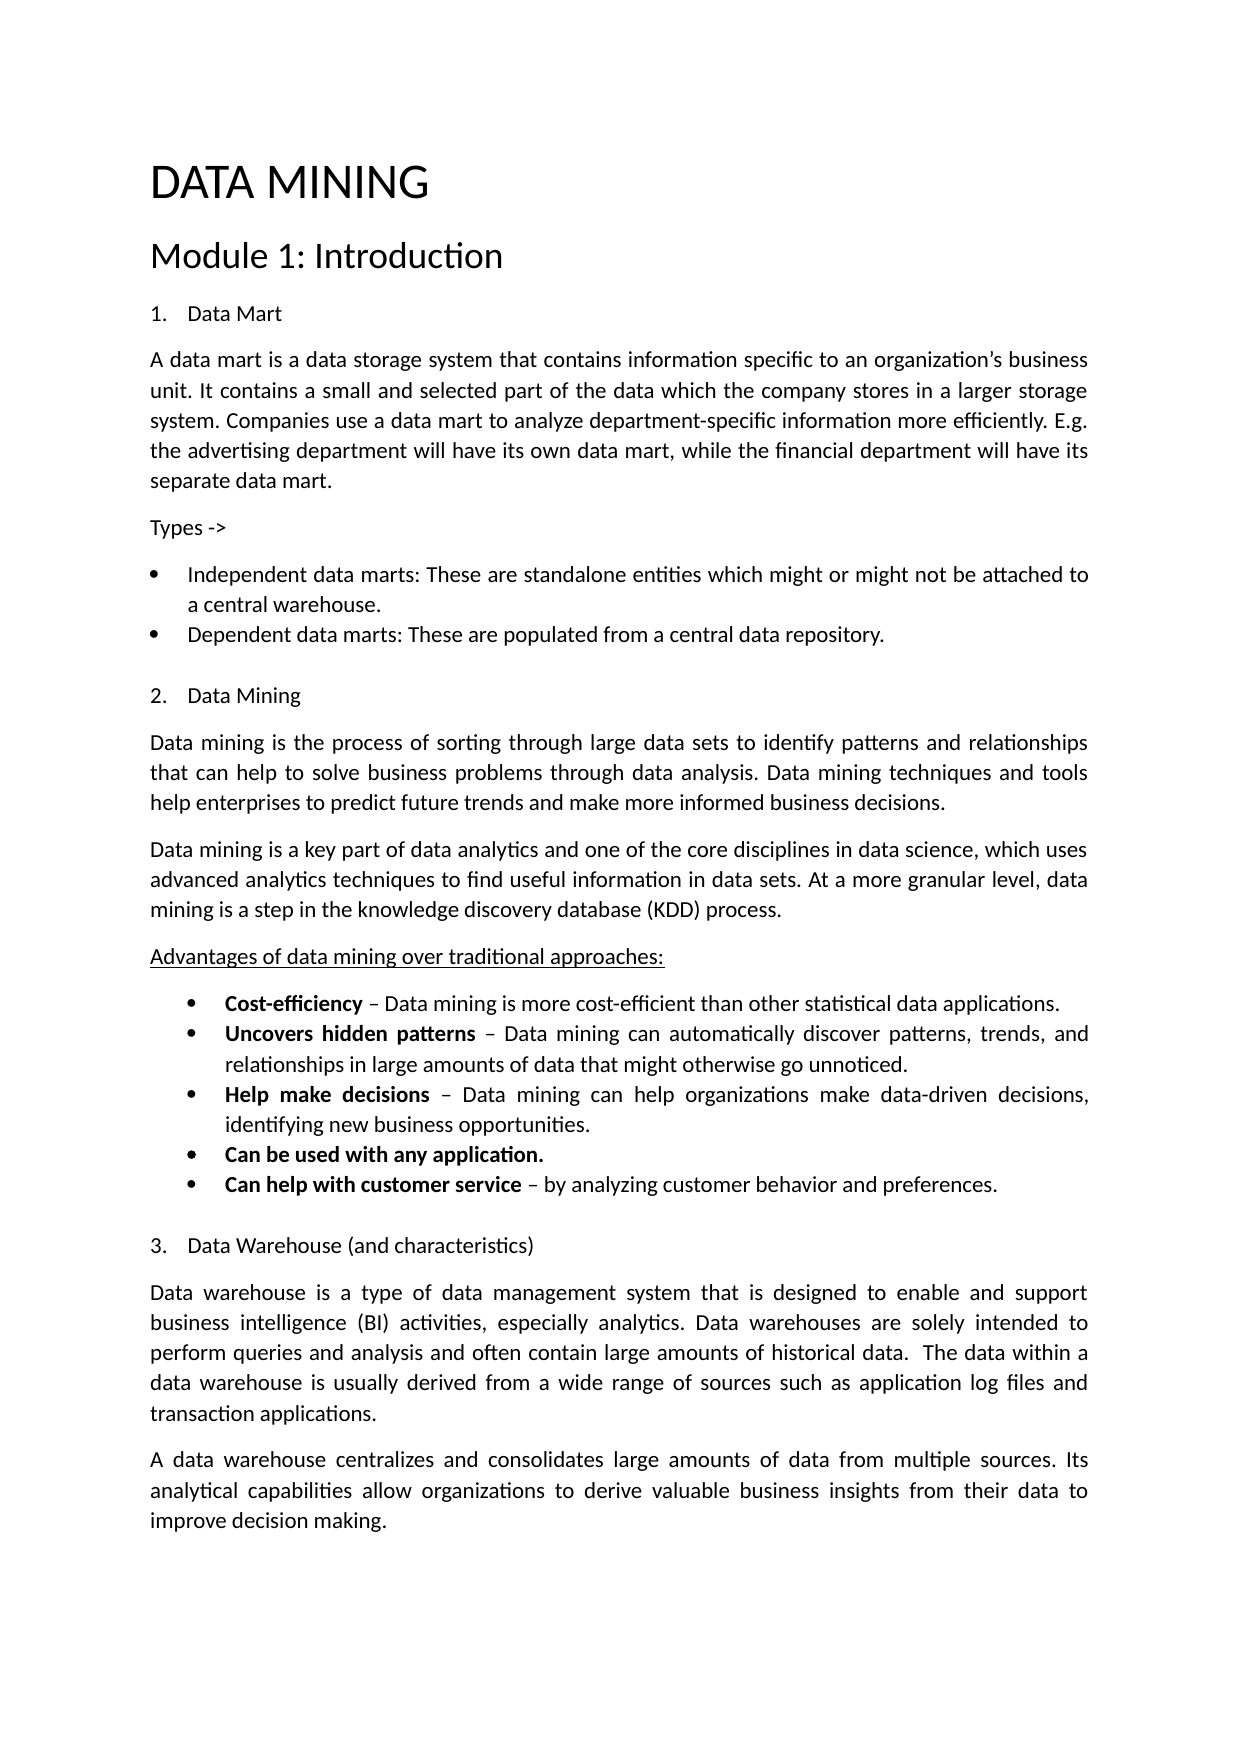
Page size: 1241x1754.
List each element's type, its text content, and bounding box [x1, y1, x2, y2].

text A data mart is a data storage system that contains information specific to an organization’s business unit. It contains a small and selected part of the data which the company stores in a larger storage system. Companies use a data mart to analyze department-specific information more efficiently. E.g. the advertising department will have its own data mart, while the financial department will have its separate data mart. [150, 346, 1090, 494]
text A data warehouse centralizes and consolidates large amounts of data from multiple sources. Its analytical capabilities allow organizations to derive valuable business insights from their data to improve decision making. [150, 1446, 1090, 1534]
text Data mining is the process of sorting through large data sets to identify patterns and relationships that can help to solve business problems through data analysis. Data mining techniques and tools help enterprises to predict future trends and make more informed business decisions. [150, 728, 1090, 816]
list Can help with customer service – by analyzing customer behavior and preferences. [187, 1171, 1090, 1198]
list Can be used with any application. [187, 1140, 1090, 1168]
list Data Mining [150, 681, 1090, 709]
text Types -> [150, 513, 1090, 541]
list Cost-efficiency – Data mining is more cost-efficient than other statistical data applications. [187, 989, 1090, 1017]
text Advantages of data mining over traditional approaches: [150, 942, 1090, 970]
text DATA MINING [150, 150, 1090, 211]
list Data Warehouse (and characteristics) [150, 1231, 1090, 1259]
text Data warehouse is a type of data management system that is designed to enable and support business intelligence (BI) activities, especially analytics. Data warehouses are solely intended to perform queries and analysis and often contain large amounts of historical data. The data within a data warehouse is usually derived from a wide range of sources such as application log files and transaction applications. [150, 1278, 1090, 1427]
list Data Mart [150, 299, 1090, 327]
list Help make decisions – Data mining can help organizations make data-driven decisions, identifying new business opportunities. [187, 1080, 1090, 1138]
list Independent data marts: These are standalone entities which might or might not be attached to a central warehouse. [150, 560, 1090, 618]
text Module 1: Introduction [150, 232, 1090, 278]
list Uncovers hidden patterns – Data mining can automatically discover patterns, trends, and relationships in large amounts of data that might otherwise go unnoticed. [187, 1019, 1090, 1078]
text Data mining is a key part of data analytics and one of the core disciplines in data science, which uses advanced analytics techniques to find useful information in data sets. At a more granular level, data mining is a step in the knowledge discovery database (KDD) process. [150, 835, 1090, 923]
list Dependent data marts: These are populated from a central data repository. [150, 621, 1090, 648]
